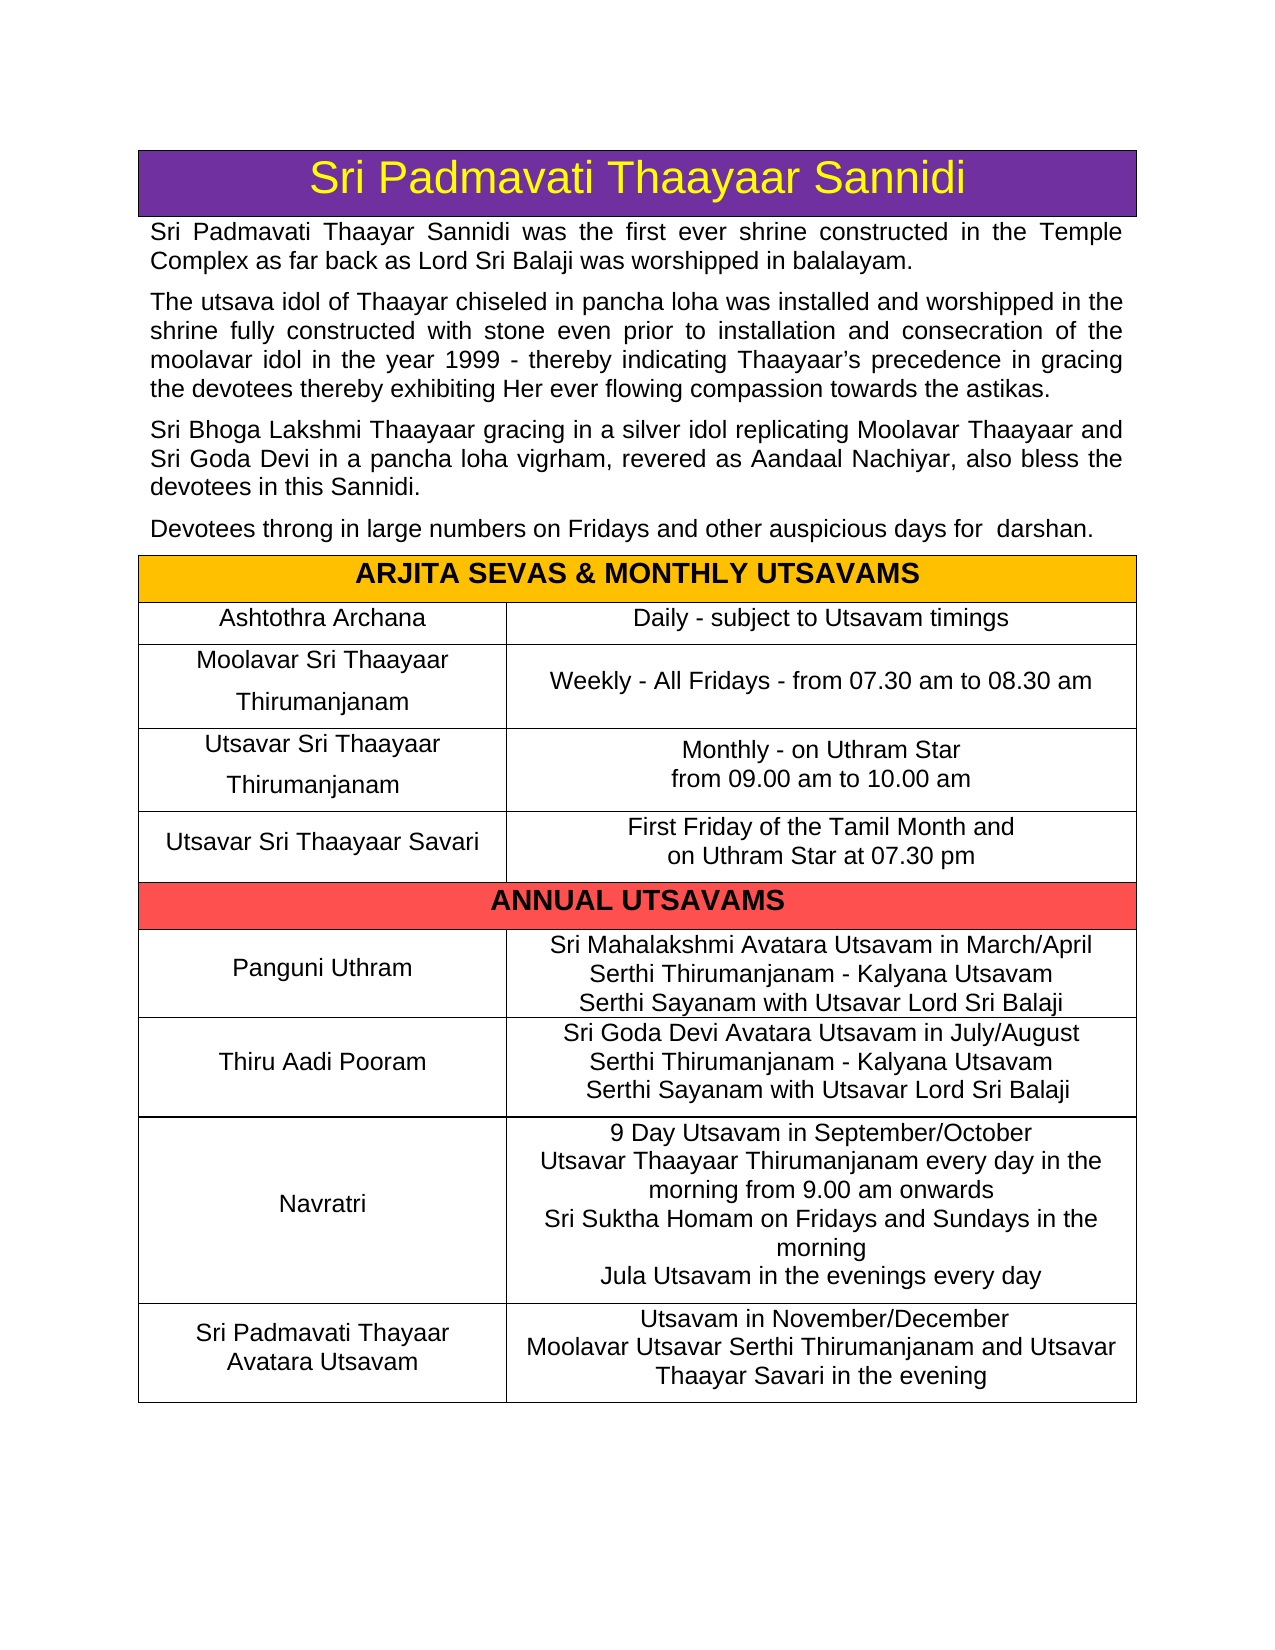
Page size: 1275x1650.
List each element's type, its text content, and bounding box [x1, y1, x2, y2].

table_cell Daily - subject to Utsavam timings [507, 603, 1136, 644]
table_cell ANNUAL UTSAVAMS [139, 883, 1136, 929]
table_cell Thiru Aadi Pooram [139, 1018, 506, 1116]
table_cell Sri Padmavati Thayaar Avatara Utsavam [139, 1304, 506, 1402]
table_cell First Friday of the Tamil Month and on Uthram Star at 07.30 pm [507, 812, 1136, 882]
table_header ARJITA SEVAS & MONTHLY UTSAVAMS [139, 556, 1136, 602]
table_cell Utsavar Sri Thaayaar Thirumanjanam [139, 729, 506, 811]
table_cell Sri Mahalakshmi Avatara Utsavam in March/April Serthi Thirumanjanam - Kalyana Utsavam Serthi Sayanam with Utsavar Lord Sri Balaji [507, 930, 1136, 1017]
table_cell Monthly - on Uthram Star from 09.00 am to 10.00 am [507, 729, 1136, 811]
table_cell Weekly - All Fridays - from 07.30 am to 08.30 am [507, 645, 1136, 728]
text Devotees throng in large numbers on Fridays and other auspicious days for darshan. [150, 513, 1125, 542]
table_cell Sri Padmavati Thaayaar Sannidi [139, 151, 1136, 216]
table_cell Utsavam in November/December Moolavar Utsavar Serthi Thirumanjanam and Utsavar Thaayar Savari in the evening [507, 1304, 1136, 1402]
text Sri Bhoga Lakshmi Thaayaar gracing in a silver idol replicating Moolavar Thaayaar and Sri Goda Devi in a pancha loha vigrham, revered as Aandaal Nachiyar, also bless the devotees in this Sannidi. [150, 415, 1125, 501]
table_cell Sri Goda Devi Avatara Utsavam in July/August Serthi Thirumanjanam - Kalyana Utsavam Serthi Sayanam with Utsavar Lord Sri Balaji [507, 1018, 1136, 1116]
table_cell Utsavar Sri Thaayaar Savari [139, 812, 506, 882]
table_cell Navratri [139, 1118, 506, 1302]
text The utsava idol of Thaayar chiseled in pancha loha was installed and worshipped in the shrine fully constructed with stone even prior to installation and consecration of the moolavar idol in the year 1999 - thereby indicating Thaayaar’s precedence in gracing the devotees thereby exhibiting Her ever flowing compassion towards the astikas. [150, 287, 1125, 402]
text Sri Padmavati Thaayar Sannidi was the first ever shrine constructed in the Temple Complex as far back as Lord Sri Balaji was worshipped in balalayam. [150, 217, 1125, 275]
table_cell Panguni Uthram [139, 930, 506, 1017]
table_cell 9 Day Utsavam in September/October Utsavar Thaayaar Thirumanjanam every day in the morning from 9.00 am onwards Sri Suktha Homam on Fridays and Sundays in the morning Jula Utsavam in the evenings every day [507, 1118, 1136, 1302]
table_cell Ashtothra Archana [139, 603, 506, 644]
table_cell Moolavar Sri Thaayaar Thirumanjanam [139, 645, 506, 728]
